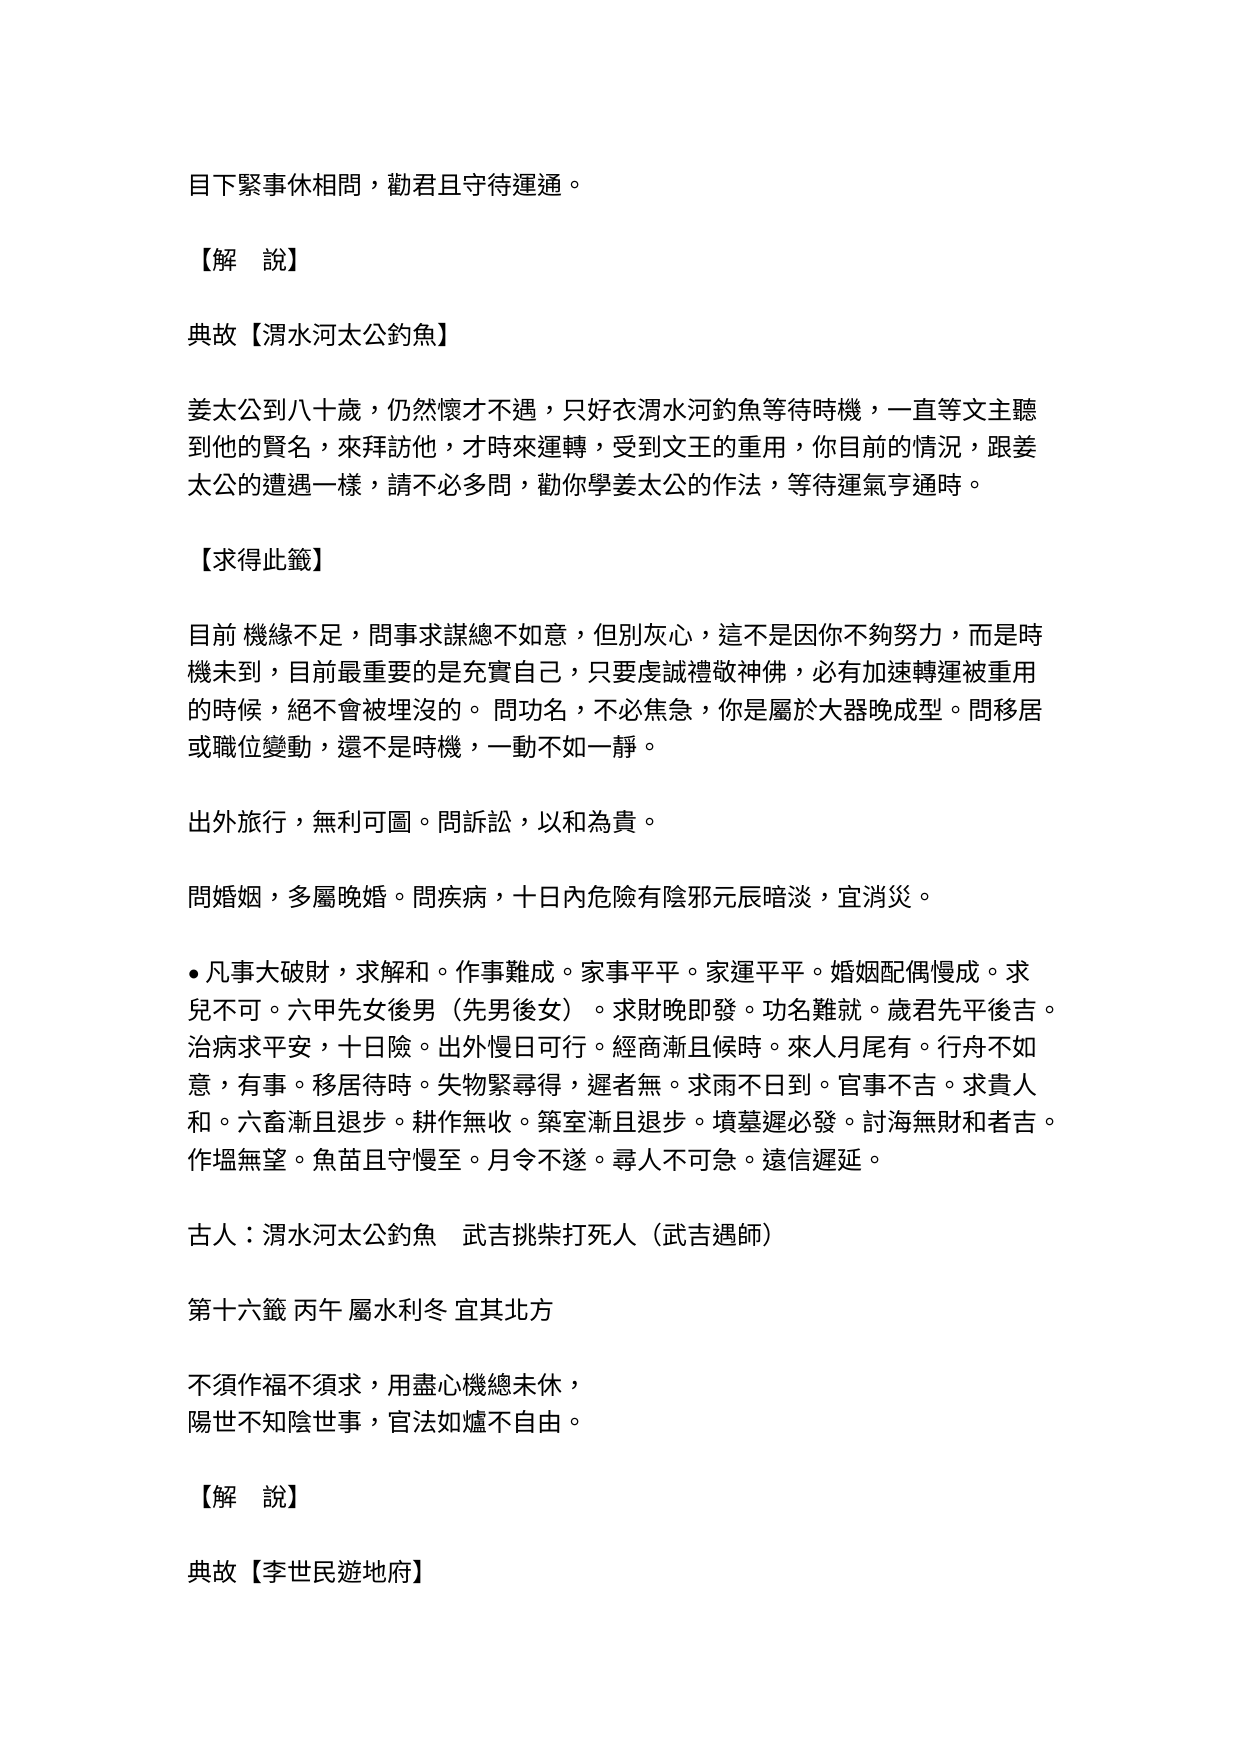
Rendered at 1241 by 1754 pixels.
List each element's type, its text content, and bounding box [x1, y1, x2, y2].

text 目下緊事休相問，勸君且守待運通。 [187, 164, 1053, 202]
text 問婚姻，多屬晚婚。問疾病，十日內危險有陰邪元辰暗淡，宜消災。 [187, 877, 1053, 914]
text 【解 說】 [187, 239, 1053, 277]
text 陽世不知陰世事，官法如爐不自由。 [187, 1402, 1053, 1439]
text 典故【李世民遊地府】 [187, 1552, 1053, 1589]
text 古人：渭水河太公釣魚 武吉挑柴打死人（武吉遇師） [187, 1214, 1053, 1252]
text 目前 機緣不足，問事求謀總不如意，但別灰心，這不是因你不夠努力，而是時機未到，目前最重要的是充實自己，只要虔誠禮敬神佛，必有加速轉運被重用的時候，絕不會被埋沒的。 問功名，不必焦急，你是屬於大器晚成型。問移居或職位變動，還不是時機，一動不如一靜。 [187, 614, 1053, 764]
text 【求得此籤】 [187, 539, 1053, 577]
text 【解 說】 [187, 1477, 1053, 1514]
text 第十六籤 丙午 屬水利冬 宜其北方 [187, 1289, 1053, 1327]
text 姜太公到八十歲，仍然懷才不遇，只好衣渭水河釣魚等待時機，一直等文主聽到他的賢名，來拜訪他，才時來運轉，受到文王的重用，你目前的情況，跟姜太公的遭遇一樣，請不必多問，勸你學姜太公的作法，等待運氣亨通時。 [187, 389, 1053, 502]
text 典故【渭水河太公釣魚】 [187, 314, 1053, 352]
text 出外旅行，無利可圖。問訴訟，以和為貴。 [187, 802, 1053, 839]
text 不須作福不須求，用盡心機總未休， [187, 1364, 1053, 1402]
text • 凡事大破財，求解和。作事難成。家事平平。家運平平。婚姻配偶慢成。求兒不可。六甲先女後男（先男後女）。求財晚即發。功名難就。歲君先平後吉。治病求平安，十日險。出外慢日可行。經商漸且候時。來人月尾有。行舟不如意，有事。移居待時。失物緊尋得，遲者無。求雨不日到。官事不吉。求貴人和。六畜漸且退步。耕作無收。築室漸且退步。墳墓遲必發。討海無財和者吉。作塭無望。魚苗且守慢至。月令不遂。尋人不可急。遠信遲延。 [187, 952, 1053, 1177]
